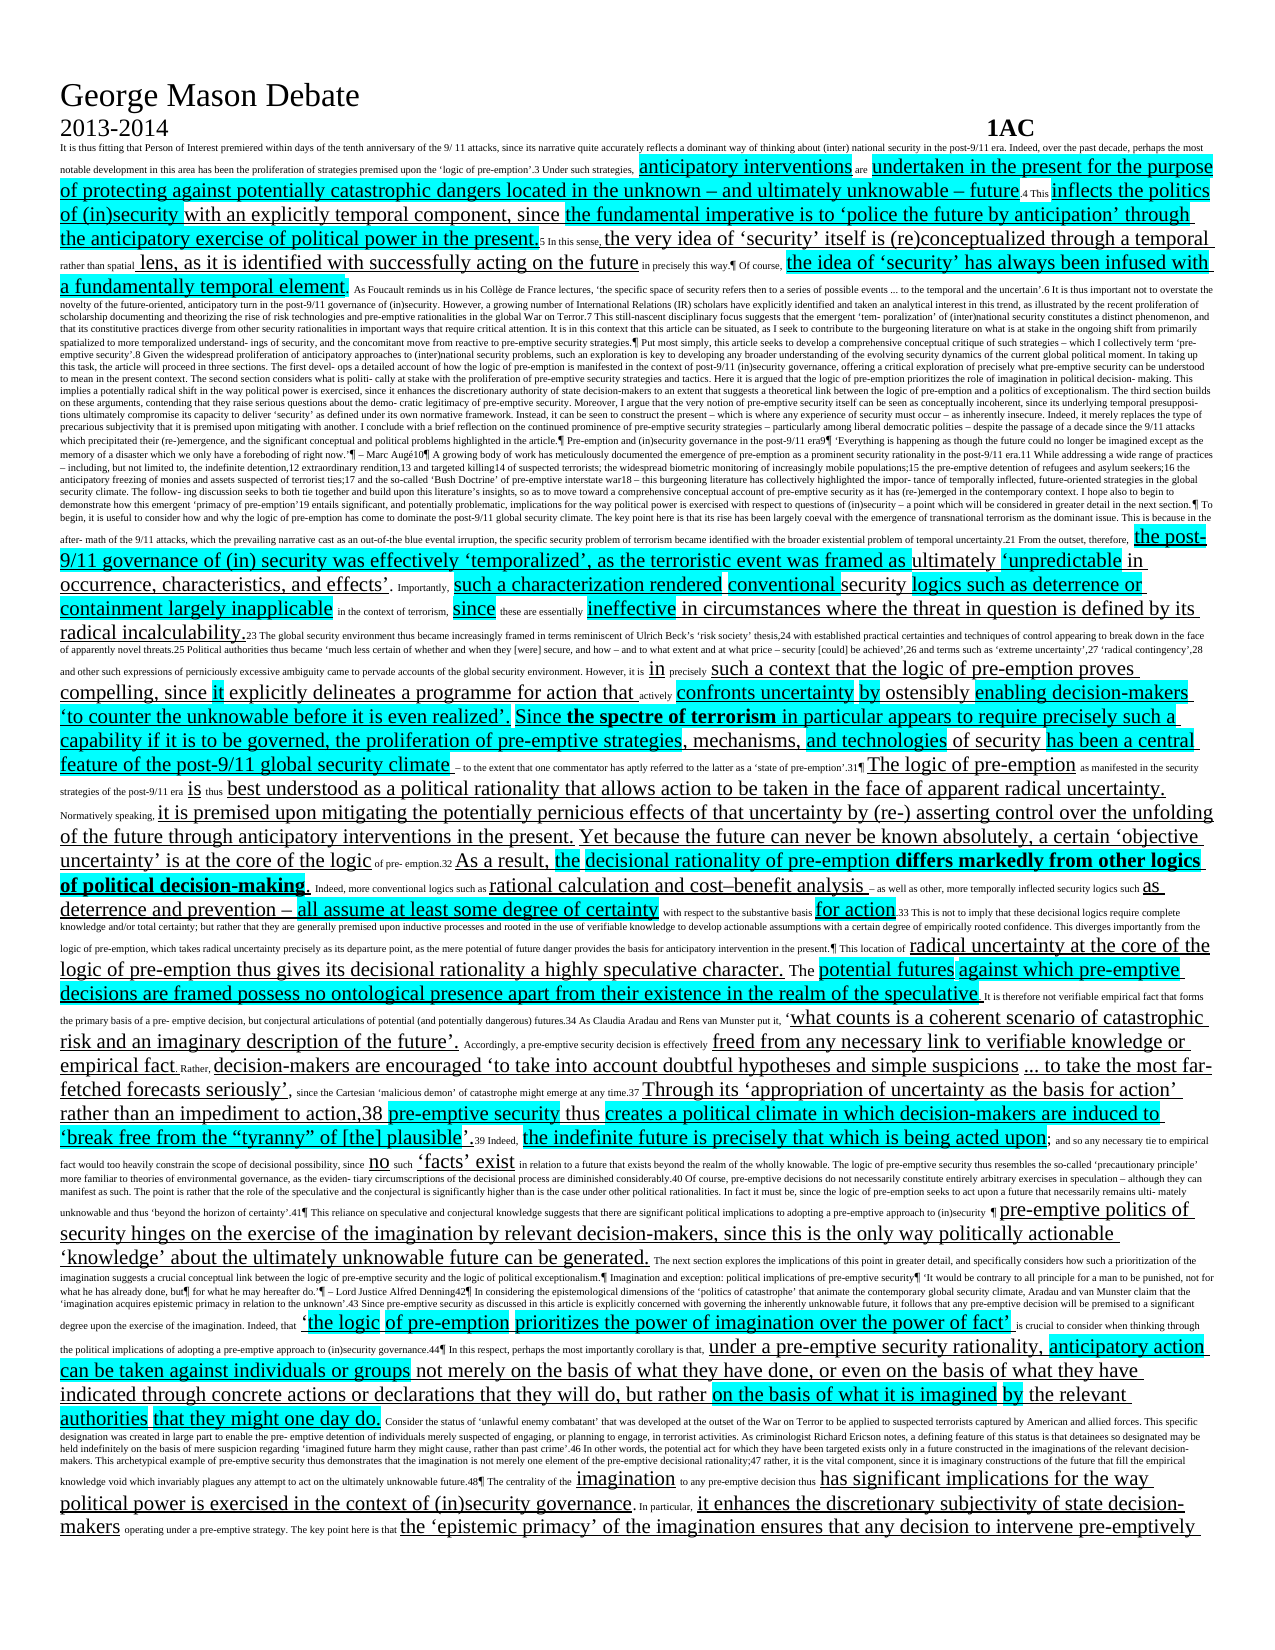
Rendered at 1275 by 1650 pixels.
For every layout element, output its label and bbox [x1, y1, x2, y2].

text [60, 142, 1215, 1538]
